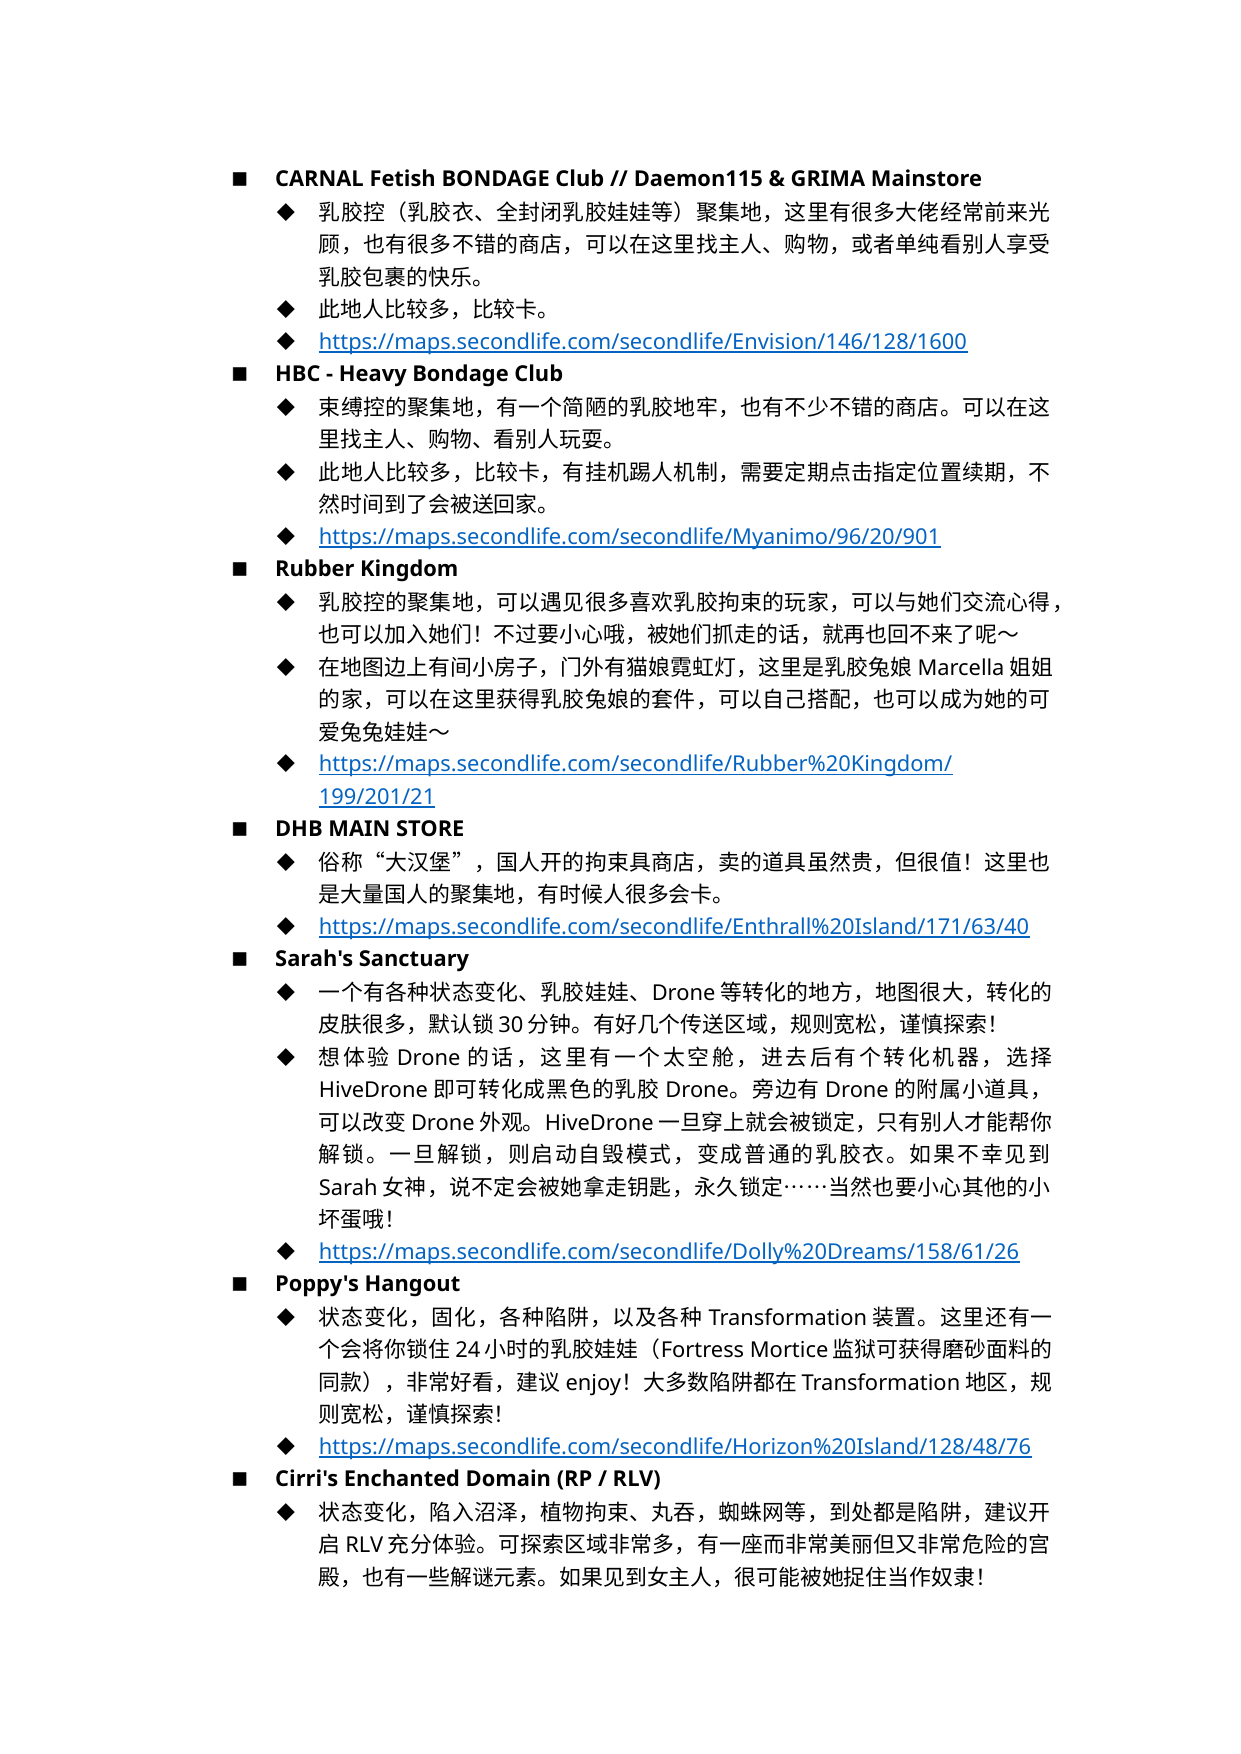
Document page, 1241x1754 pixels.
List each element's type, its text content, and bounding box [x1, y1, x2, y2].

list HBC - Heavy Bondage Club [231, 357, 1053, 389]
list 一个有各种状态变化、乳胶娃娃、Drone等转化的地方，地图很大，转化的皮肤很多，默认锁30分钟。有好几个传送区域，规则宽松，谨慎探索！ [275, 974, 1053, 1039]
list https://maps.secondlife.com/secondlife/Enthrall%20Island/171/63/40 [275, 909, 1053, 942]
list 束缚控的聚集地，有一个简陋的乳胶地牢，也有不少不错的商店。可以在这里找主人、购物、看别人玩耍。 [275, 389, 1053, 454]
list 想体验Drone的话，这里有一个太空舱，进去后有个转化机器，选择HiveDrone即可转化成黑色的乳胶Drone。旁边有Drone的附属小道具，可以改变Drone外观。HiveDrone一旦穿上就会被锁定，只有别人才能帮你解锁。一旦解锁，则启动自毁模式，变成普通的乳胶衣。如果不幸见到Sarah女神，说不定会被她拿走钥匙，永久锁定……当然也要小心其他的小坏蛋哦！ [275, 1039, 1053, 1234]
list 此地人比较多，比较卡，有挂机踢人机制，需要定期点击指定位置续期，不然时间到了会被送回家。 [275, 454, 1053, 519]
list Rubber Kingdom [231, 552, 1053, 584]
list CARNAL Fetish BONDAGE Club // Daemon115 & GRIMA Mainstore [231, 162, 1053, 194]
list Poppy's Hangout [231, 1267, 1053, 1299]
list https://maps.secondlife.com/secondlife/Envision/146/128/1600 [275, 324, 1053, 357]
list Sarah's Sanctuary [231, 942, 1053, 974]
list 状态变化，陷入沼泽，植物拘束、丸吞，蜘蛛网等，到处都是陷阱，建议开启RLV充分体验。可探索区域非常多，有一座而非常美丽但又非常危险的宫殿，也有一些解谜元素。如果见到女主人，很可能被她捉住当作奴隶！ [275, 1494, 1053, 1592]
list 此地人比较多，比较卡。 [275, 292, 1053, 324]
list 俗称“大汉堡”，国人开的拘束具商店，卖的道具虽然贵，但很值！这里也是大量国人的聚集地，有时候人很多会卡。 [275, 844, 1053, 909]
list 乳胶控的聚集地，可以遇见很多喜欢乳胶拘束的玩家，可以与她们交流心得，也可以加入她们！不过要小心哦，被她们抓走的话，就再也回不来了呢～ [275, 584, 1053, 649]
list DHB MAIN STORE [231, 812, 1053, 844]
list https://maps.secondlife.com/secondlife/Rubber%20Kingdom/199/201/21 [275, 747, 1053, 812]
list https://maps.secondlife.com/secondlife/Horizon%20Island/128/48/76 [275, 1429, 1053, 1462]
list 状态变化，固化，各种陷阱，以及各种Transformation装置。这里还有一个会将你锁住24小时的乳胶娃娃（Fortress Mortice监狱可获得磨砂面料的同款），非常好看，建议enjoy！大多数陷阱都在Transformation地区，规则宽松，谨慎探索！ [275, 1299, 1053, 1429]
list Cirri's Enchanted Domain (RP / RLV) [231, 1462, 1053, 1494]
list https://maps.secondlife.com/secondlife/Dolly%20Dreams/158/61/26 [275, 1234, 1053, 1267]
list 在地图边上有间小房子，门外有猫娘霓虹灯，这里是乳胶兔娘Marcella姐姐的家，可以在这里获得乳胶兔娘的套件，可以自己搭配，也可以成为她的可爱兔兔娃娃～ [275, 649, 1053, 747]
list 乳胶控（乳胶衣、全封闭乳胶娃娃等）聚集地，这里有很多大佬经常前来光顾，也有很多不错的商店，可以在这里找主人、购物，或者单纯看别人享受乳胶包裹的快乐。 [275, 194, 1053, 292]
list https://maps.secondlife.com/secondlife/Myanimo/96/20/901 [275, 519, 1053, 552]
